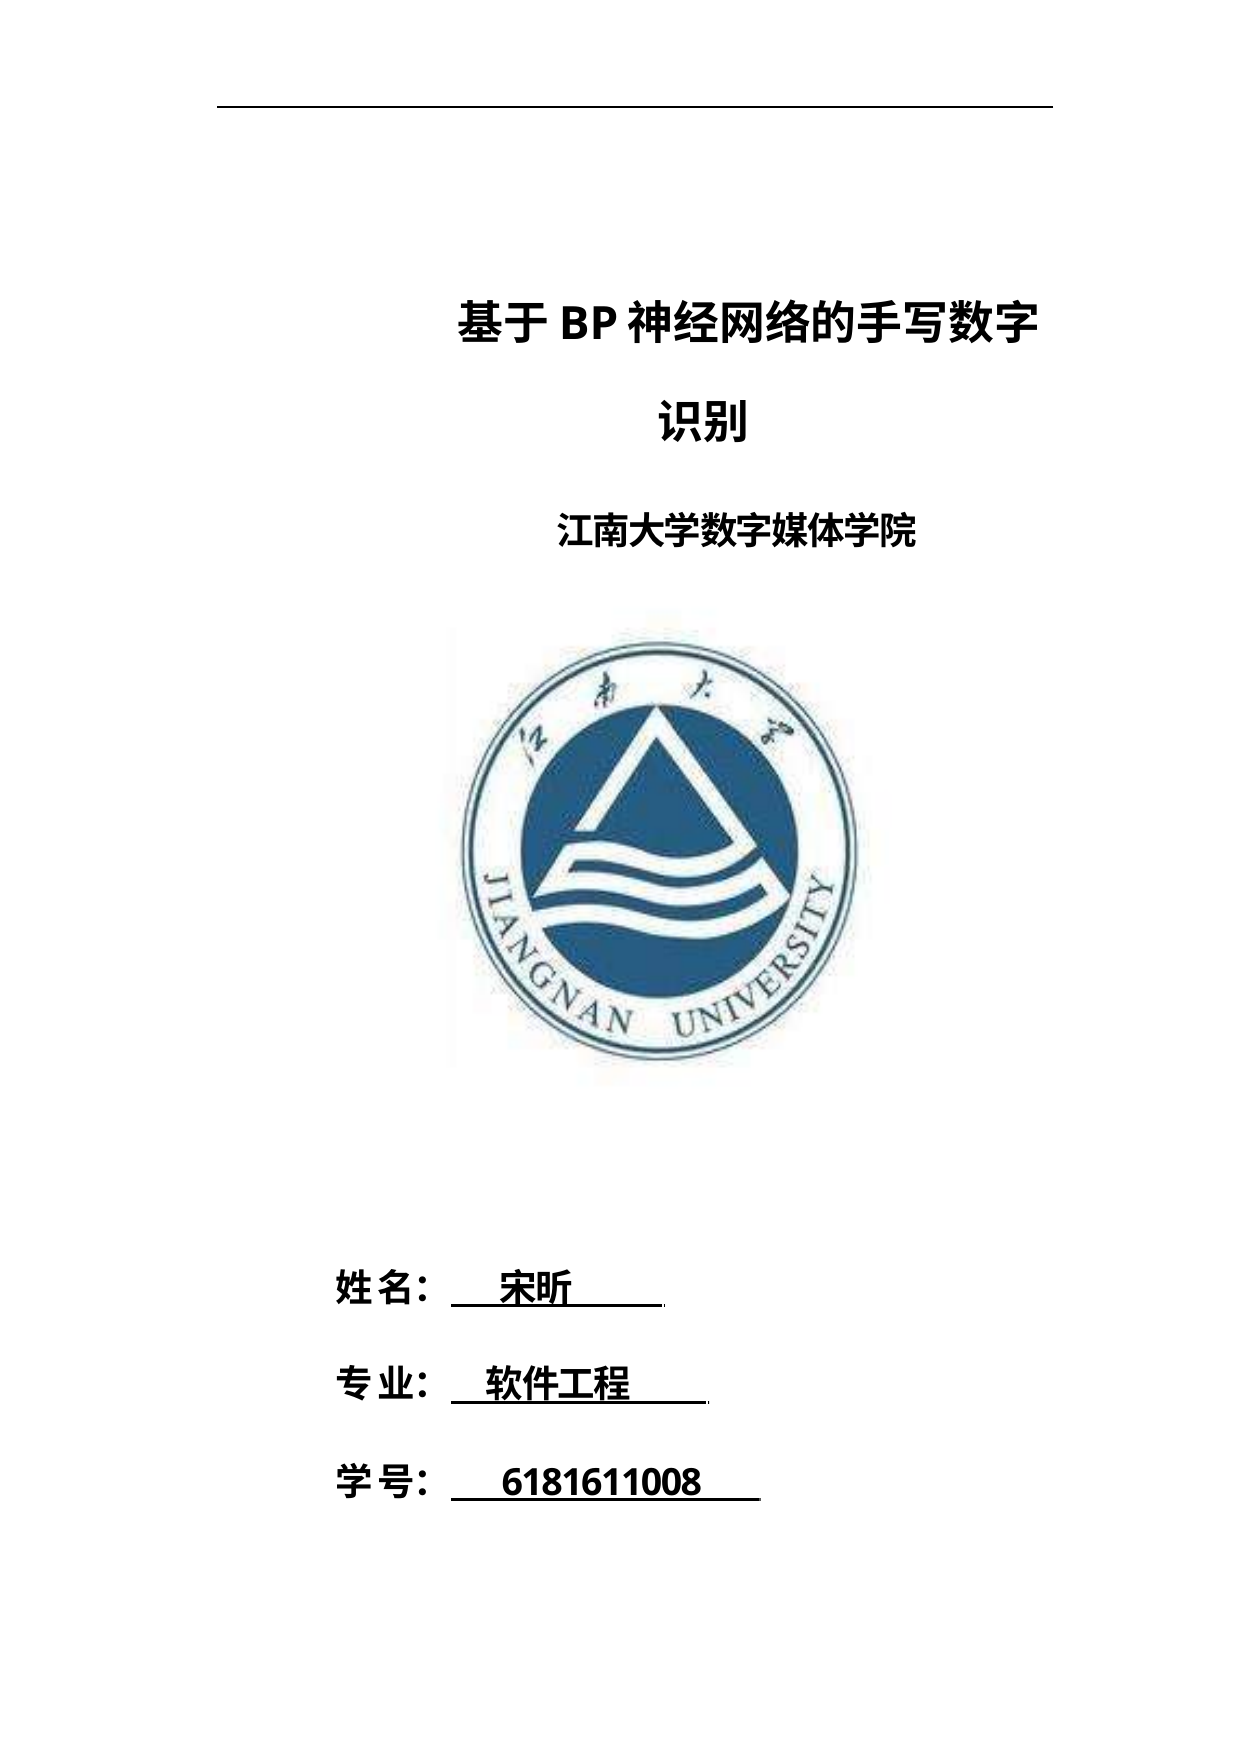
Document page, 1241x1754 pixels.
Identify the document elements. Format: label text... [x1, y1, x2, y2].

picture [254, 570, 1080, 1142]
text 学 号： 6181611008 [261, 1451, 1053, 1506]
text 姓 名： 宋昕 [261, 1257, 1053, 1312]
text 江南大学数字媒体学院 [352, 501, 1053, 555]
text 专 业： 软件工程 [261, 1354, 1053, 1409]
text 基于BP神经网络的手写数字识别 [352, 286, 1053, 452]
